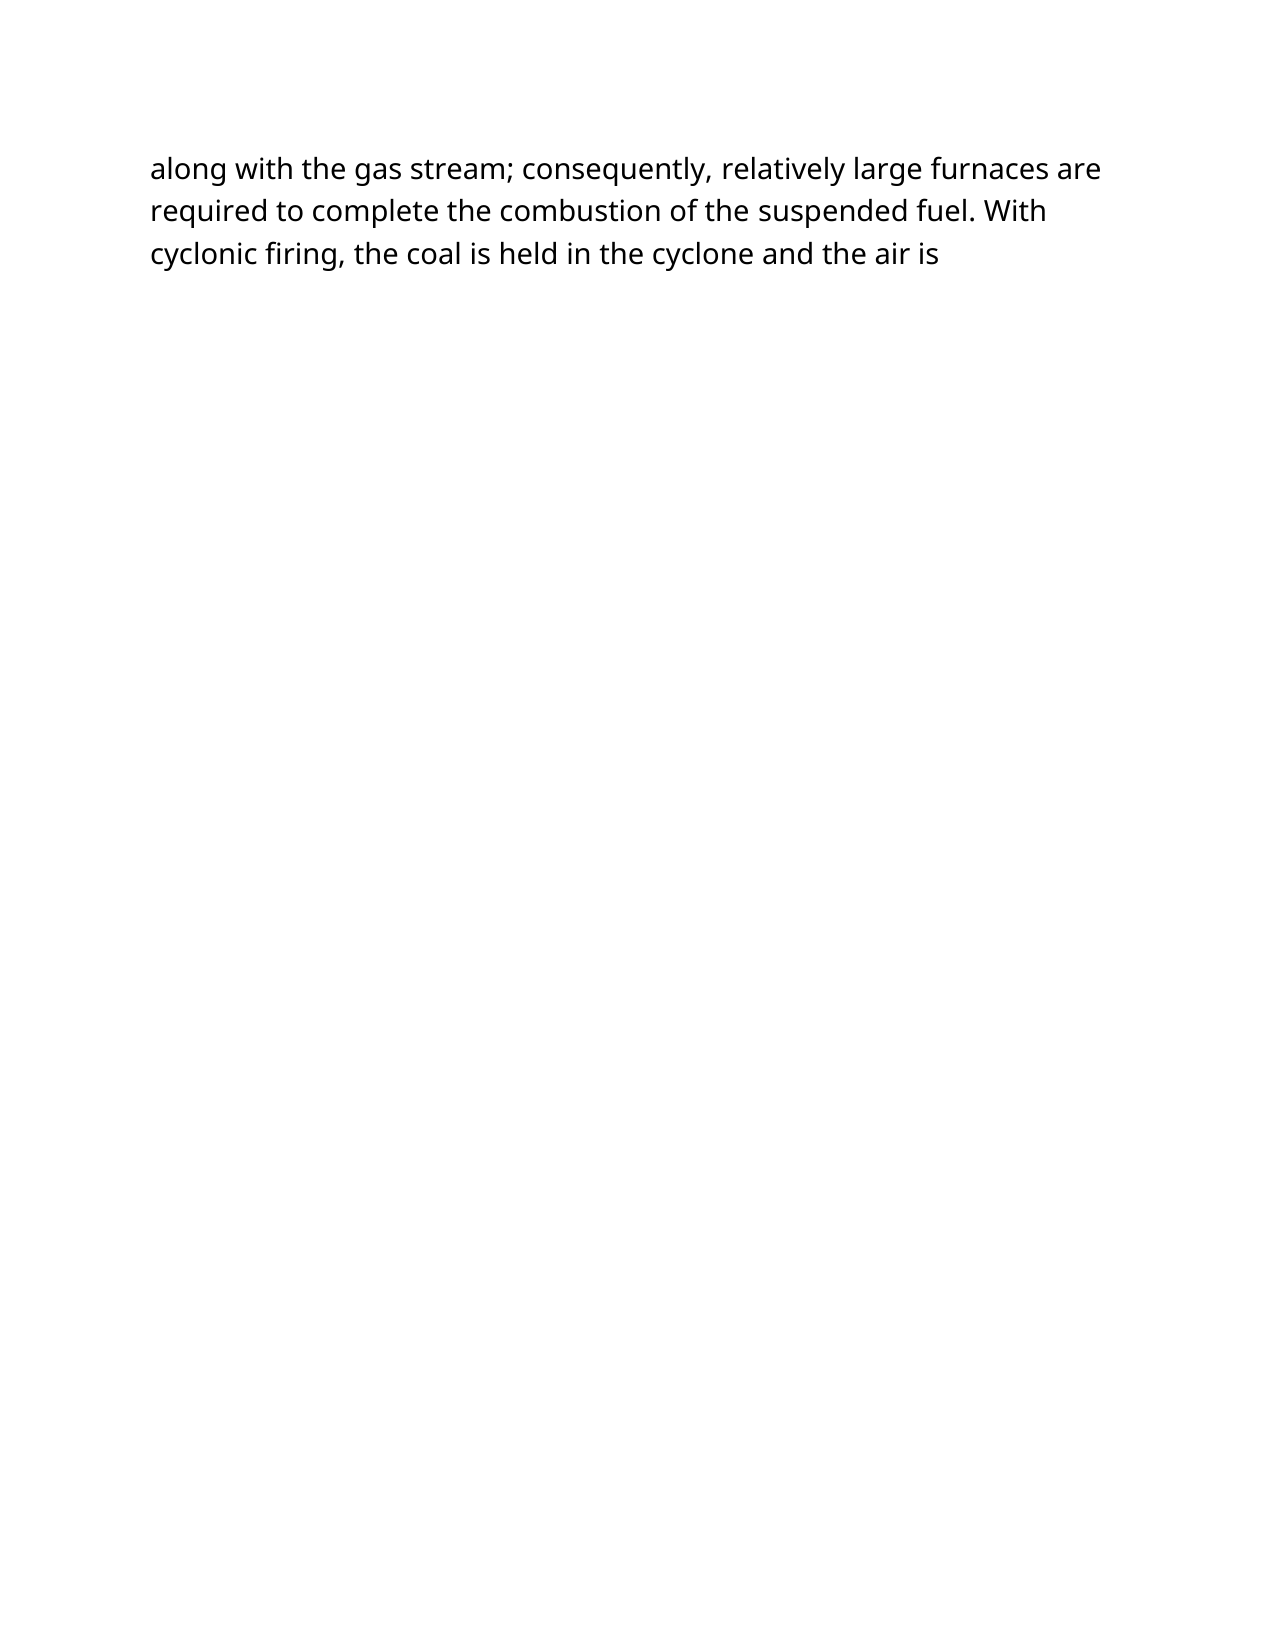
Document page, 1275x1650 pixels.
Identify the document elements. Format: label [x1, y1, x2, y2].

text [150, 148, 1107, 273]
